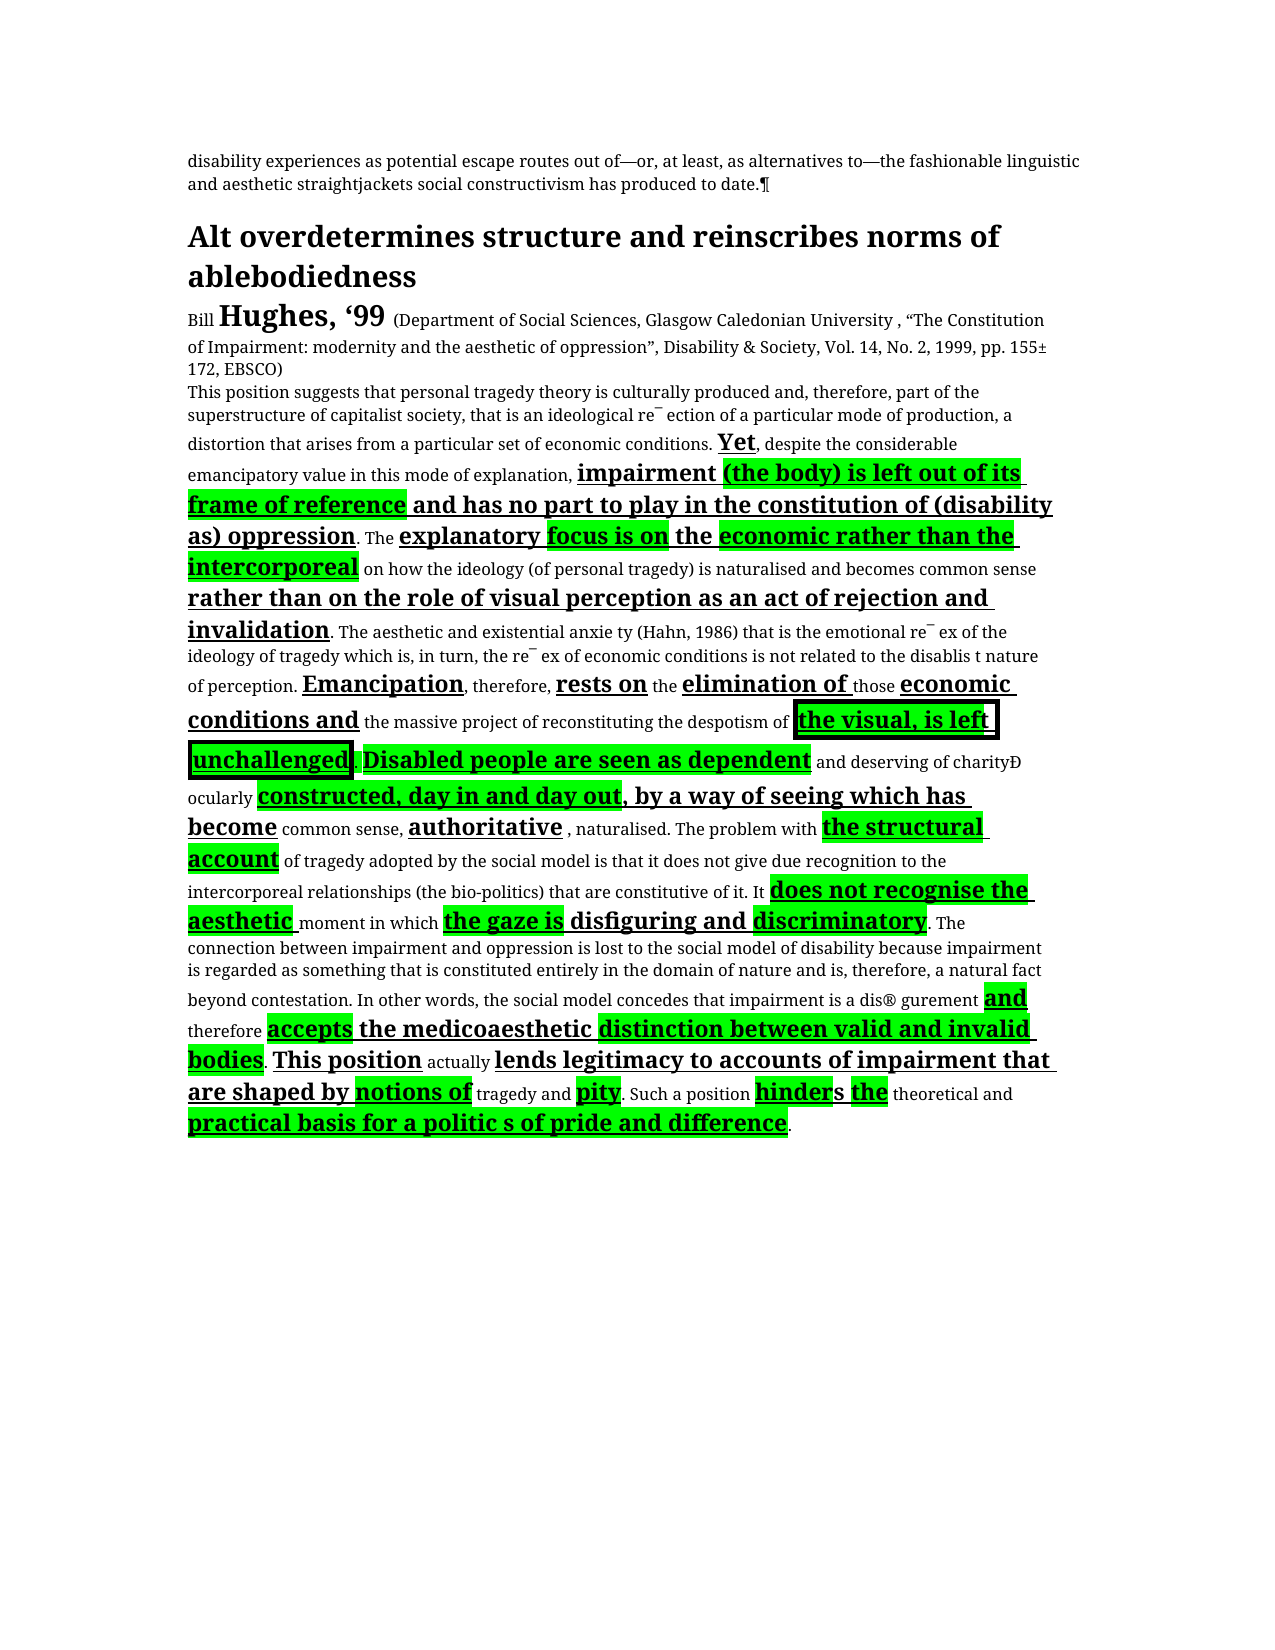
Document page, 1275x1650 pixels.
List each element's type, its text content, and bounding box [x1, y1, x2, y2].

text This position suggests that personal tragedy theory is culturally produced and, therefore, part of the superstructure of capitalist society, that is an ideological re¯ ection of a particular mode of production, a distortion that arises from a particular set of economic conditions. Yet, despite the considerable emancipatory value in this mode of explanation, impairment (the body) is left out of its frame of reference and has no part to play in the constitution of (disability as) oppression. The explanatory focus is on the economic rather than the intercorporeal on how the ideology (of personal tragedy) is naturalised and becomes common sense rather than on the role of visual perception as an act of rejection and invalidation. The aesthetic and existential anxie ty (Hahn, 1986) that is the emotional re¯ ex of the ideology of tragedy which is, in turn, the re¯ ex of economic conditions is not related to the disablis t nature of perception. Emancipation, therefore, rests on the elimination of those economic conditions and the massive project of reconstituting the despotism of the visual, is left unchallenged. Disabled people are seen as dependent and deserving of charityÐ ocularly constructed, day in and day out, by a way of seeing which has become common sense, authoritative , naturalised. The problem with the structural account of tragedy adopted by the social model is that it does not give due recognition to the intercorporeal relationships (the bio-politics) that are constitutive of it. It does not recognise the aesthetic moment in which the gaze is disfiguring and discriminatory. The connection between impairment and oppression is lost to the social model of disability because impairment is regarded as something that is constituted entirely in the domain of nature and is, therefore, a natural fact beyond contestation. In other words, the social model concedes that impairment is a dis® gurement and therefore accepts the medicoaesthetic distinction between valid and invalid bodies. This position actually lends legitimacy to accounts of impairment that are shaped by notions of tragedy and pity. Such a position hinders the theoretical and practical basis for a politic s of pride and difference. [187, 381, 1057, 1138]
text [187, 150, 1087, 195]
text Bill Hughes, ‘99 (Department of Social Sciences, Glasgow Caledonian University , “The Constitution of Impairment: modernity and the aesthetic of oppression”, Disability & Society, Vol. 14, No. 2, 1999, pp. 155± 172, EBSCO) [187, 296, 1057, 381]
subtitle Alt overdetermines structure and reinscribes norms of ablebodiedness [187, 216, 1087, 296]
